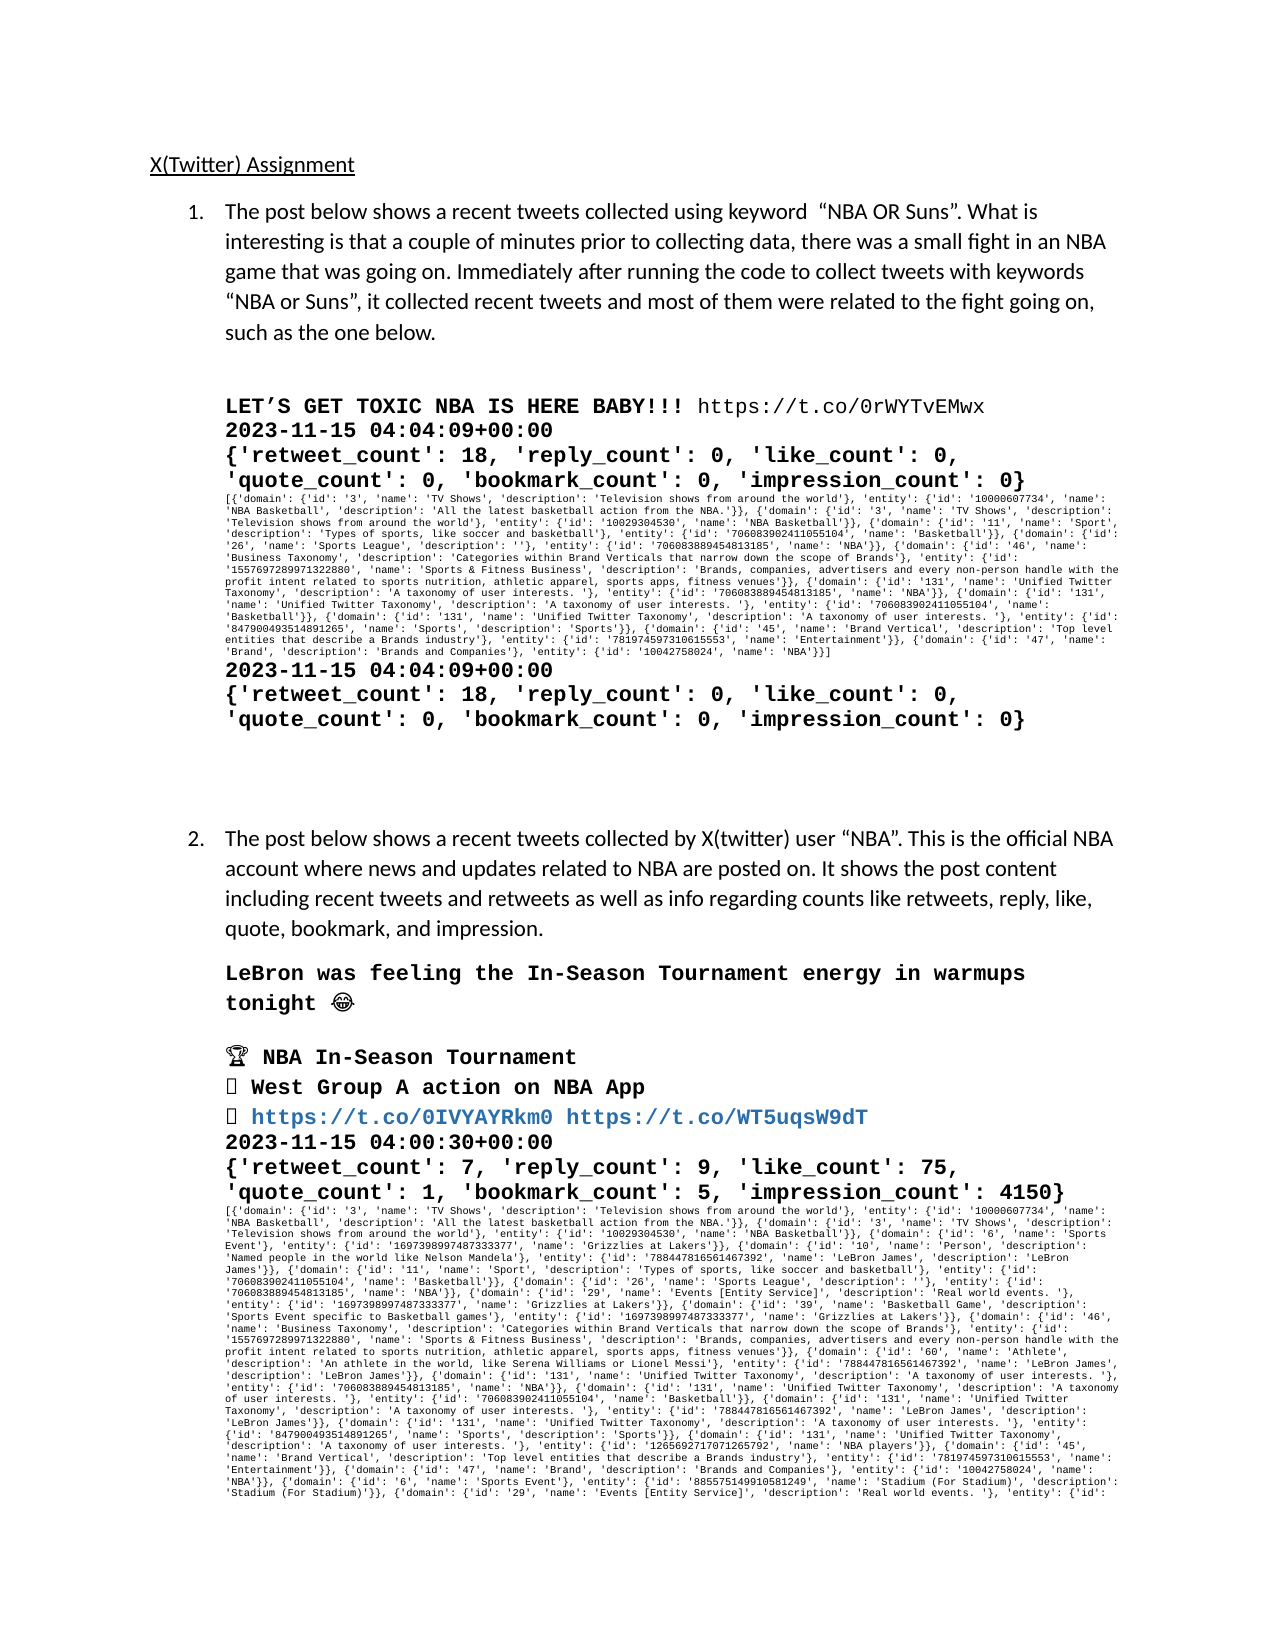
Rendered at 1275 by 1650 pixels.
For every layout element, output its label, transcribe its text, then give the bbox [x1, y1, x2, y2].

text {'retweet_count': 18, 'reply_count': 0, 'like_count': 0, 'quote_count': 0, 'bookmark_count': 0, 'impression_count': 0} [225, 683, 1125, 733]
text 2023-11-15 04:04:09+00:00 [225, 659, 1125, 683]
list The post below shows a recent tweets collected using keyword “NBA OR Suns”. What is interesting is that a couple of minutes prior to collecting data, there was a small fight in an NBA game that was going on. Immediately after running the code to collect tweets with keywords “NBA or Suns”, it collected recent tweets and most of them were related to the fight going on, such as the one below. [187, 197, 1125, 376]
text {'retweet_count': 18, 'reply_count': 0, 'like_count': 0, 'quote_count': 0, 'bookmark_count': 0, 'impression_count': 0} [225, 444, 1125, 494]
text X(Twitter) Assignment [150, 150, 1125, 178]
text 📱 https://t.co/0IVYAYRkm0 https://t.co/WT5uqsW9dT [225, 1101, 1125, 1131]
list The post below shows a recent tweets collected by X(twitter) user “NBA”. This is the official NBA account where news and updates related to NBA are posted on. It shows the post content including recent tweets and retweets as well as info regarding counts like retweets, reply, like, quote, bookmark, and impression. [187, 824, 1125, 943]
text LET’S GET TOXIC NBA IS HERE BABY!!! https://t.co/0rWYTvEMwx [225, 395, 1125, 419]
text 2023-11-15 04:00:30+00:00 [225, 1131, 1125, 1156]
text {'retweet_count': 7, 'reply_count': 9, 'like_count': 75, 'quote_count': 1, 'bookmark_count': 5, 'impression_count': 4150} [225, 1156, 1125, 1206]
text 🏆 NBA In-Season Tournament [225, 1041, 1125, 1071]
text [{'domain': {'id': '3', 'name': 'TV Shows', 'description': 'Television shows from around the world'}, 'entity': {'id': '10000607734', 'name': 'NBA Basketball', 'description': 'All the latest basketball action from the NBA.'}}, {'domain': {'id': '3', 'name': 'TV Shows', 'description': 'Television shows from around the world'}, 'entity': {'id': '10029304530', 'name': 'NBA Basketball'}}, {'domain': {'id': '11', 'name': 'Sport', 'description': 'Types of sports, like soccer and basketball'}, 'entity': {'id': '706083902411055104', 'name': 'Basketball'}}, {'domain': {'id': '26', 'name': 'Sports League', 'description': ''}, 'entity': {'id': '706083889454813185', 'name': 'NBA'}}, {'domain': {'id': '46', 'name': 'Business Taxonomy', 'description': 'Categories within Brand Verticals that narrow down the scope of Brands'}, 'entity': {'id': '1557697289971322880', 'name': 'Sports & Fitness Business', 'description': 'Brands, companies, advertisers and every non-person handle with the profit intent related to sports nutrition, athletic apparel, sports apps, fitness venues'}}, {'domain': {'id': '131', 'name': 'Unified Twitter Taxonomy', 'description': 'A taxonomy of user interests. '}, 'entity': {'id': '706083889454813185', 'name': 'NBA'}}, {'domain': {'id': '131', 'name': 'Unified Twitter Taxonomy', 'description': 'A taxonomy of user interests. '}, 'entity': {'id': '706083902411055104', 'name': 'Basketball'}}, {'domain': {'id': '131', 'name': 'Unified Twitter Taxonomy', 'description': 'A taxonomy of user interests. '}, 'entity': {'id': '847900493514891265', 'name': 'Sports', 'description': 'Sports'}}, {'domain': {'id': '45', 'name': 'Brand Vertical', 'description': 'Top level entities that describe a Brands industry'}, 'entity': {'id': '781974597310615553', 'name': 'Entertainment'}}, {'domain': {'id': '47', 'name': 'Brand', 'description': 'Brands and Companies'}, 'entity': {'id': '10042758024', 'name': 'NBA'}}] [225, 494, 1125, 659]
text LeBron was feeling the In-Season Tournament energy in warmups tonight 🕺😂 [225, 962, 1125, 1017]
text 🏀 West Group A action on NBA App [225, 1071, 1125, 1101]
text 2023-11-15 04:04:09+00:00 [225, 419, 1125, 444]
